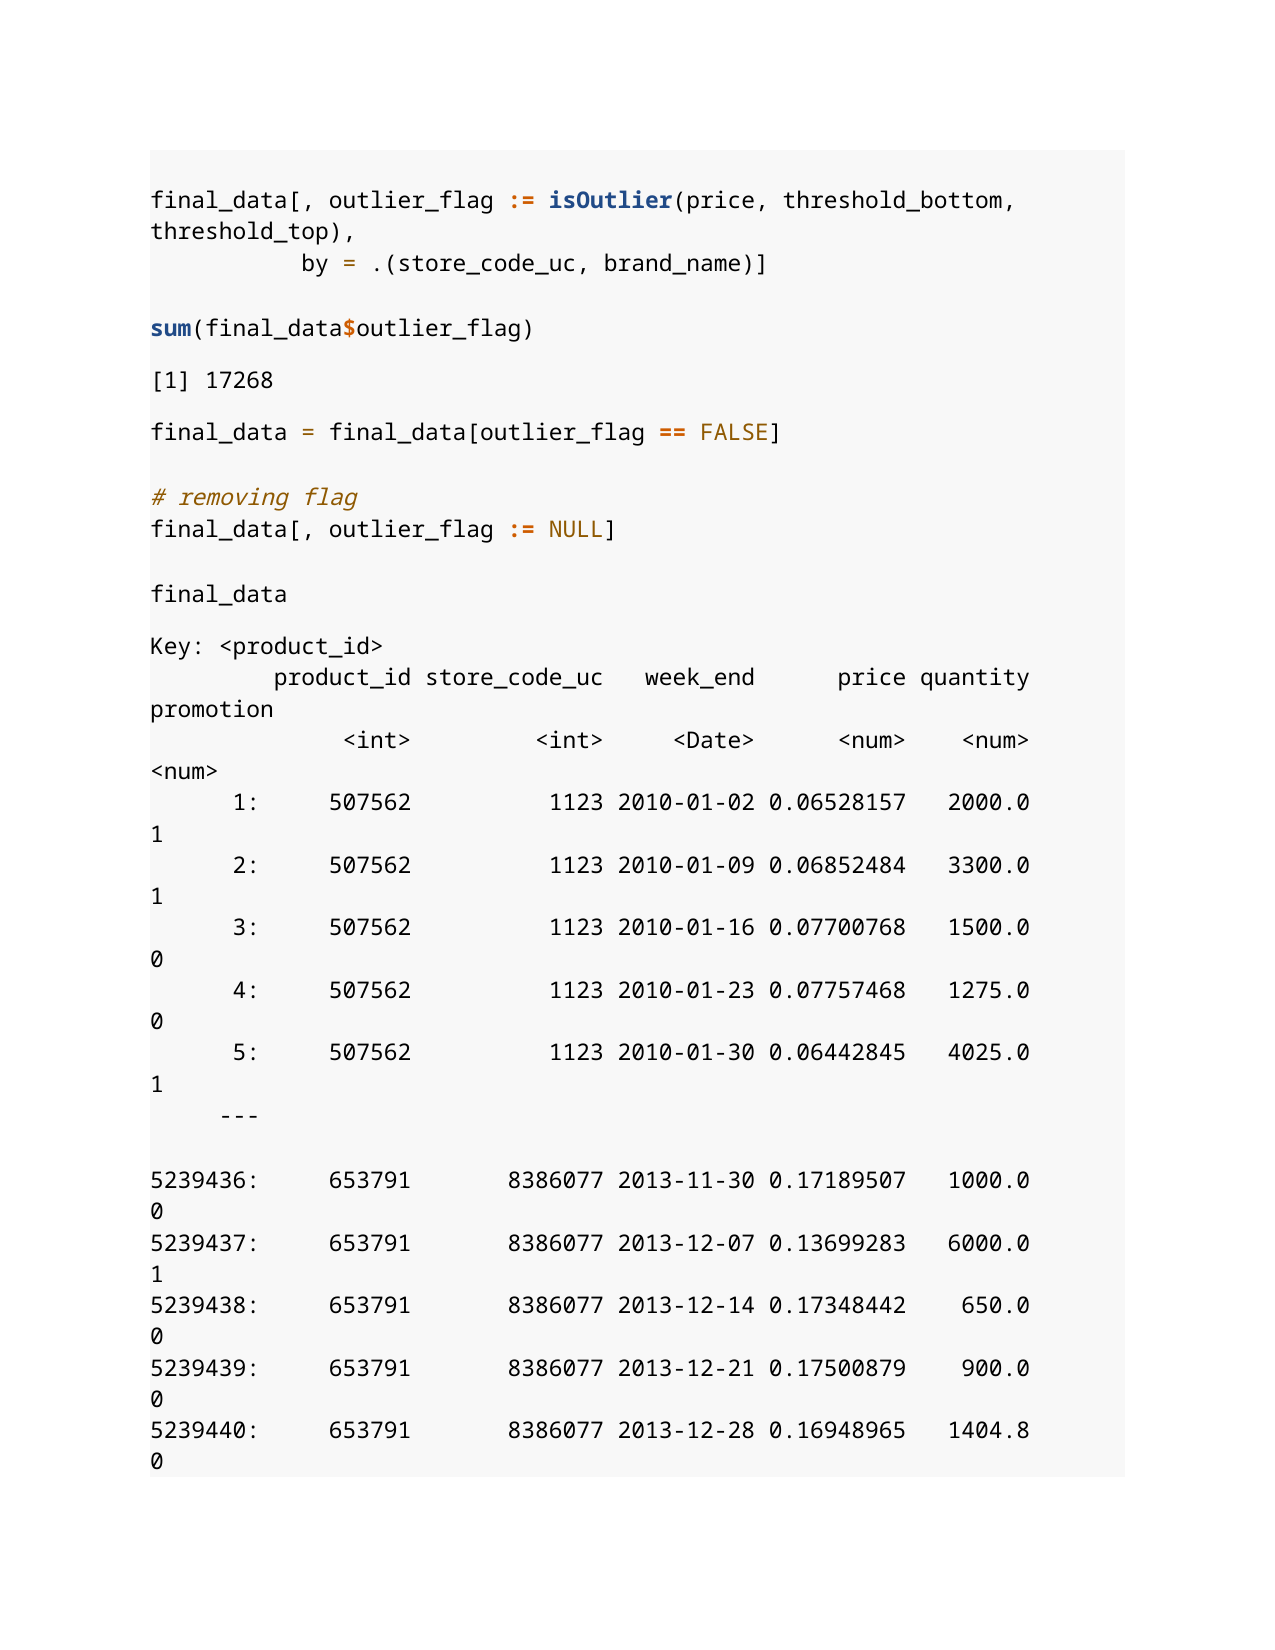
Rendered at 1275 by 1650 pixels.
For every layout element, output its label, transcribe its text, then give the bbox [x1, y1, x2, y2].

text [1] 17268 [150, 364, 1125, 395]
text final_data = final_data[outlier_flag == FALSE] # removing flag final_data[, outlier_flag := NULL] final_data [150, 416, 1125, 609]
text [150, 630, 1125, 1477]
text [150, 150, 1125, 343]
